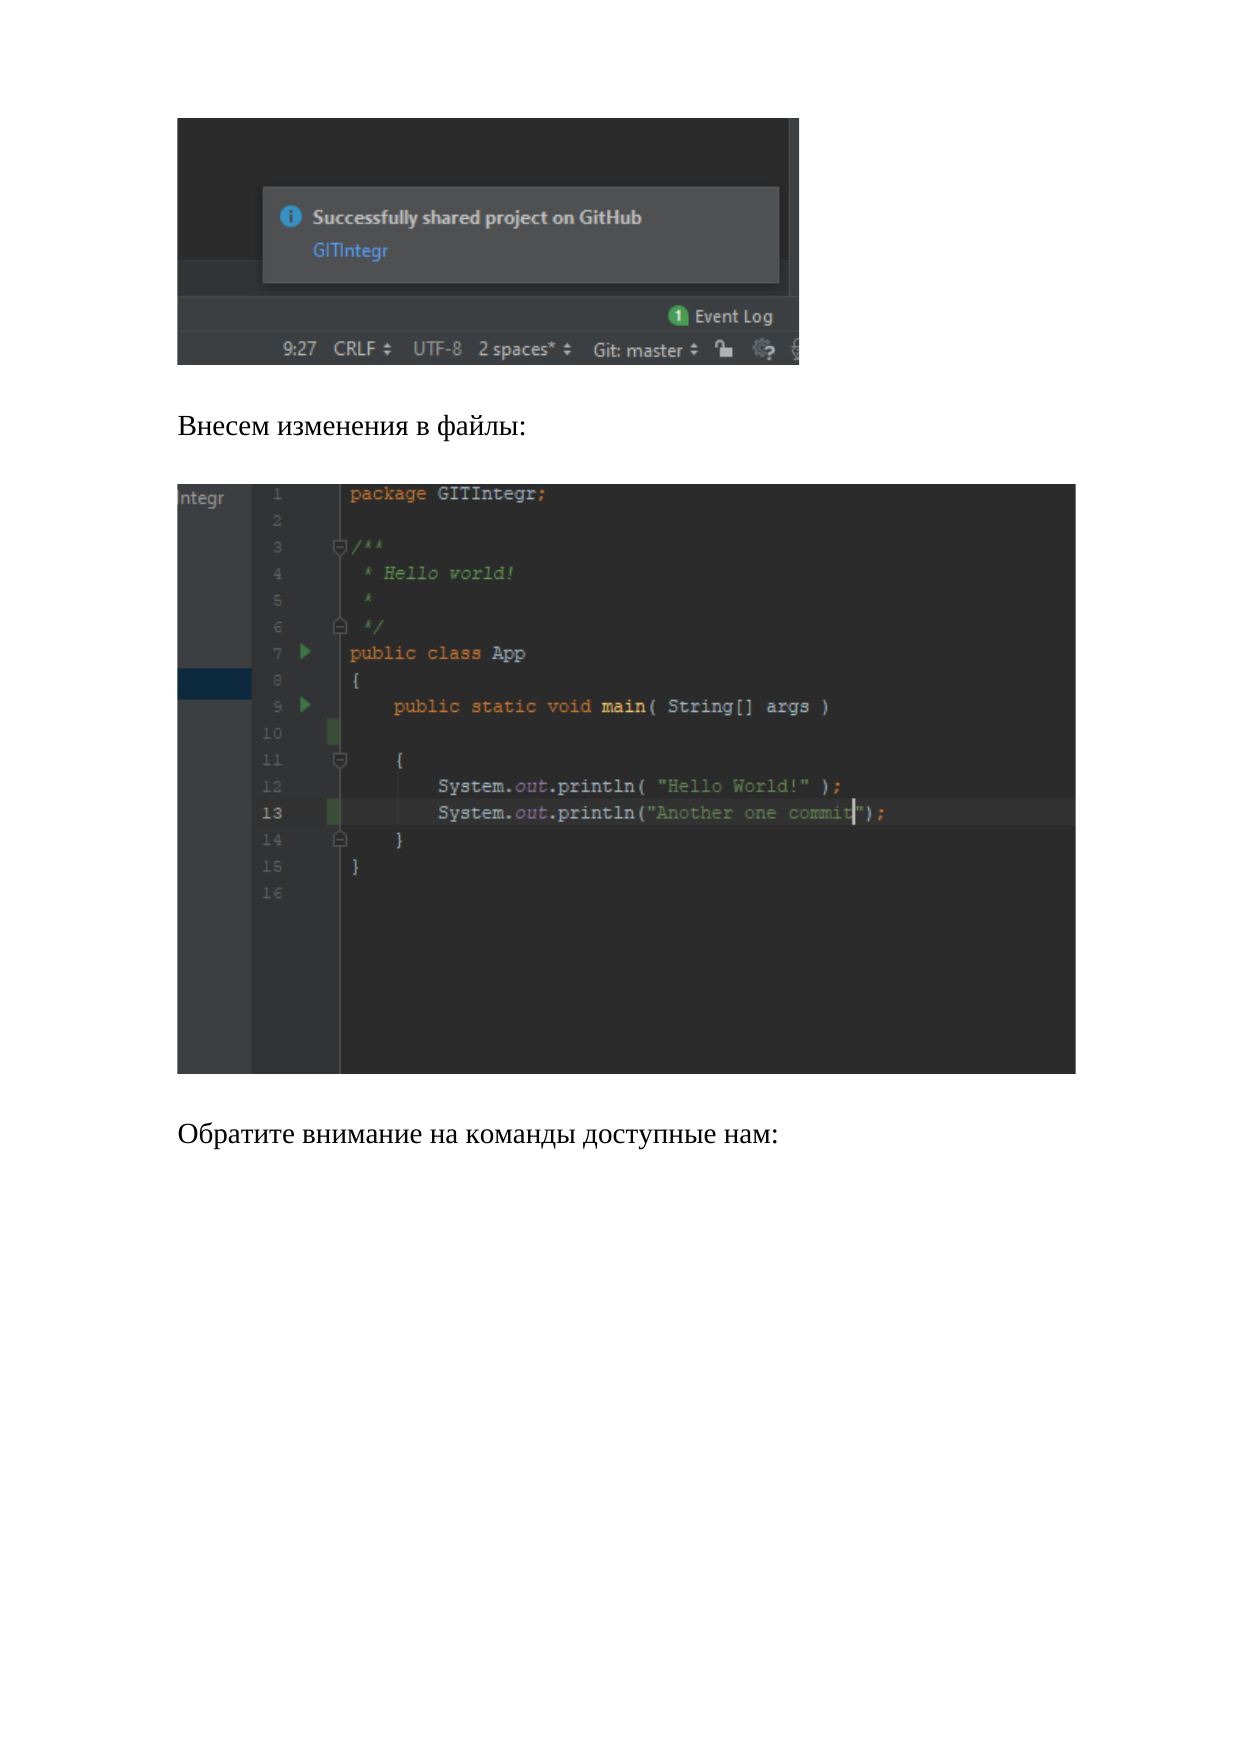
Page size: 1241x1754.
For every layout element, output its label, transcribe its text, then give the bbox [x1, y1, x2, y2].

text Обратите внимание на команды доступные нам: [177, 1117, 1152, 1150]
text Внесем изменения в файлы: [177, 408, 1152, 441]
picture [177, 484, 1076, 1074]
picture [177, 118, 800, 365]
